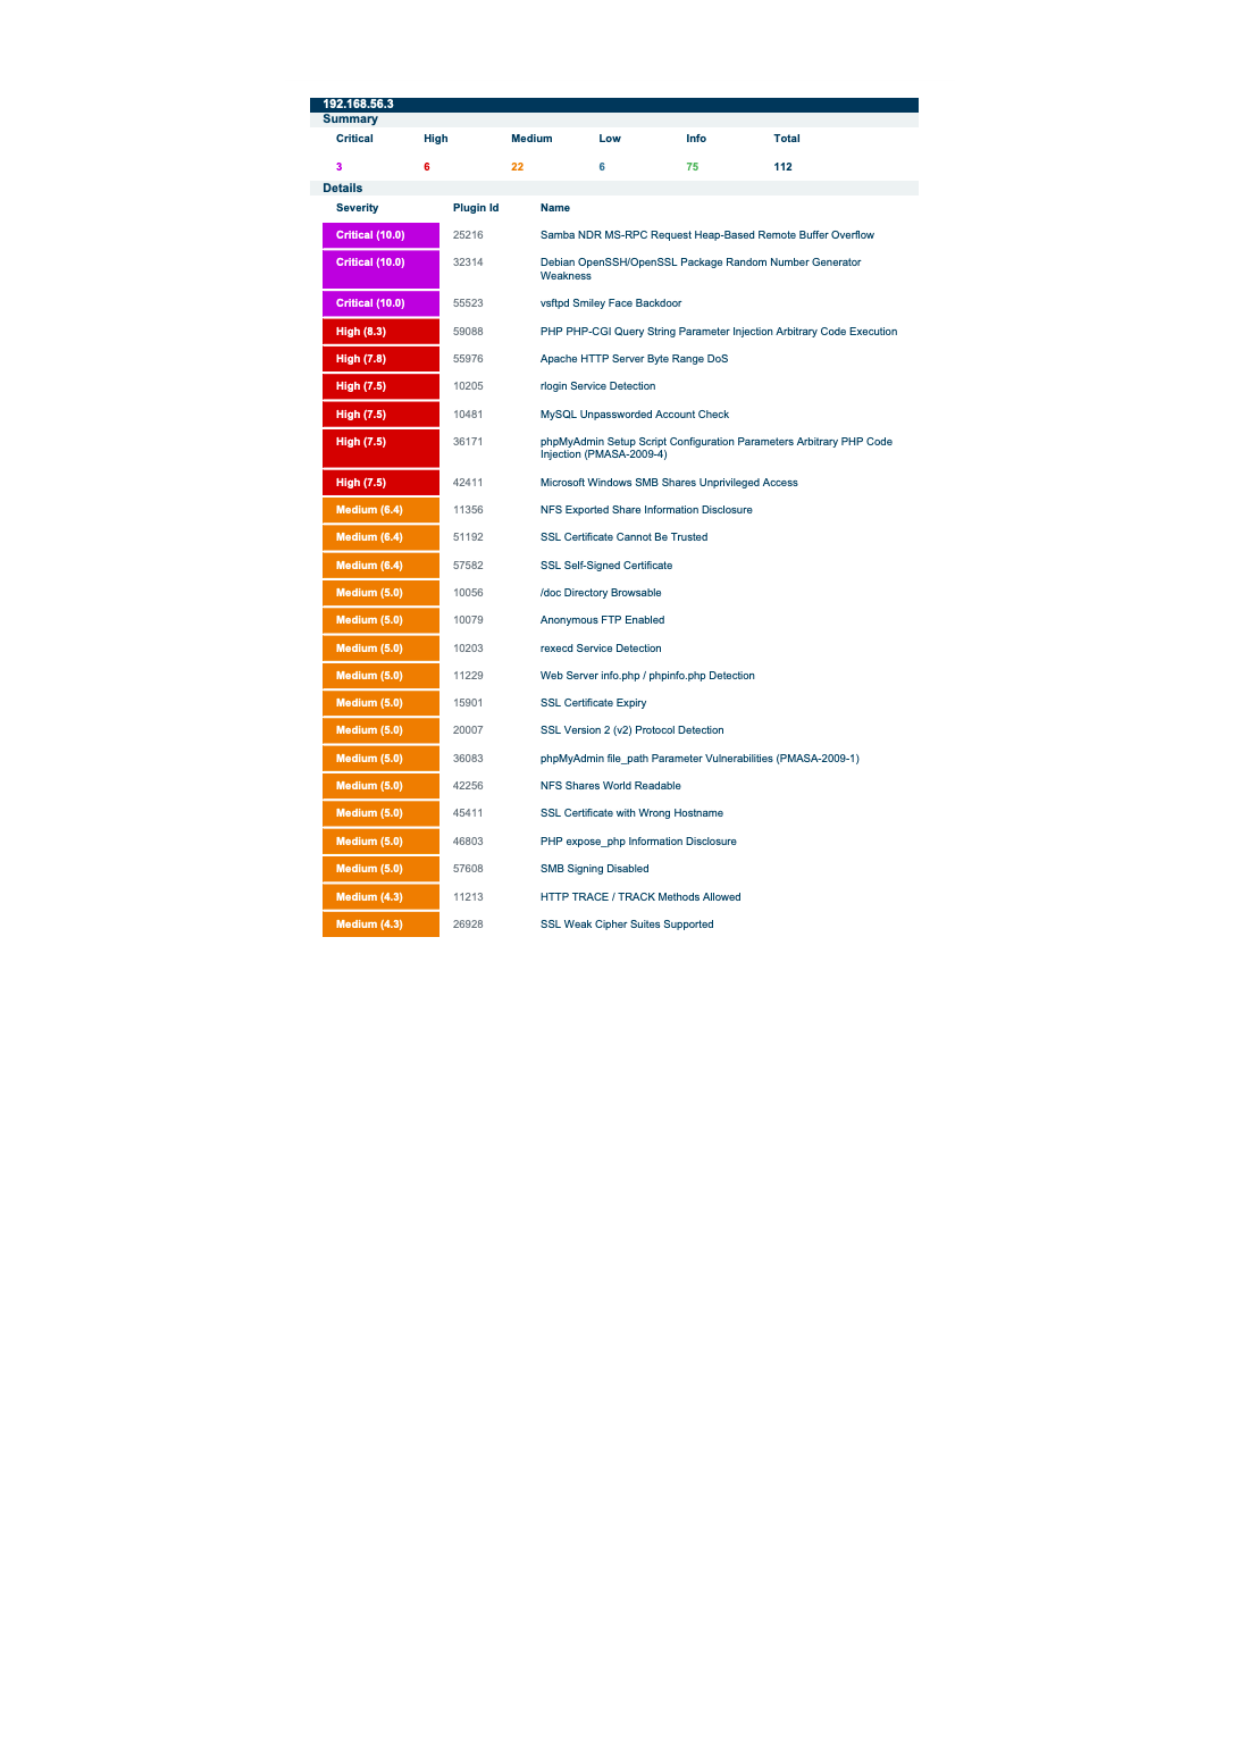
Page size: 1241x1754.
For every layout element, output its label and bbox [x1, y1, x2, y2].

picture [284, 80, 956, 946]
